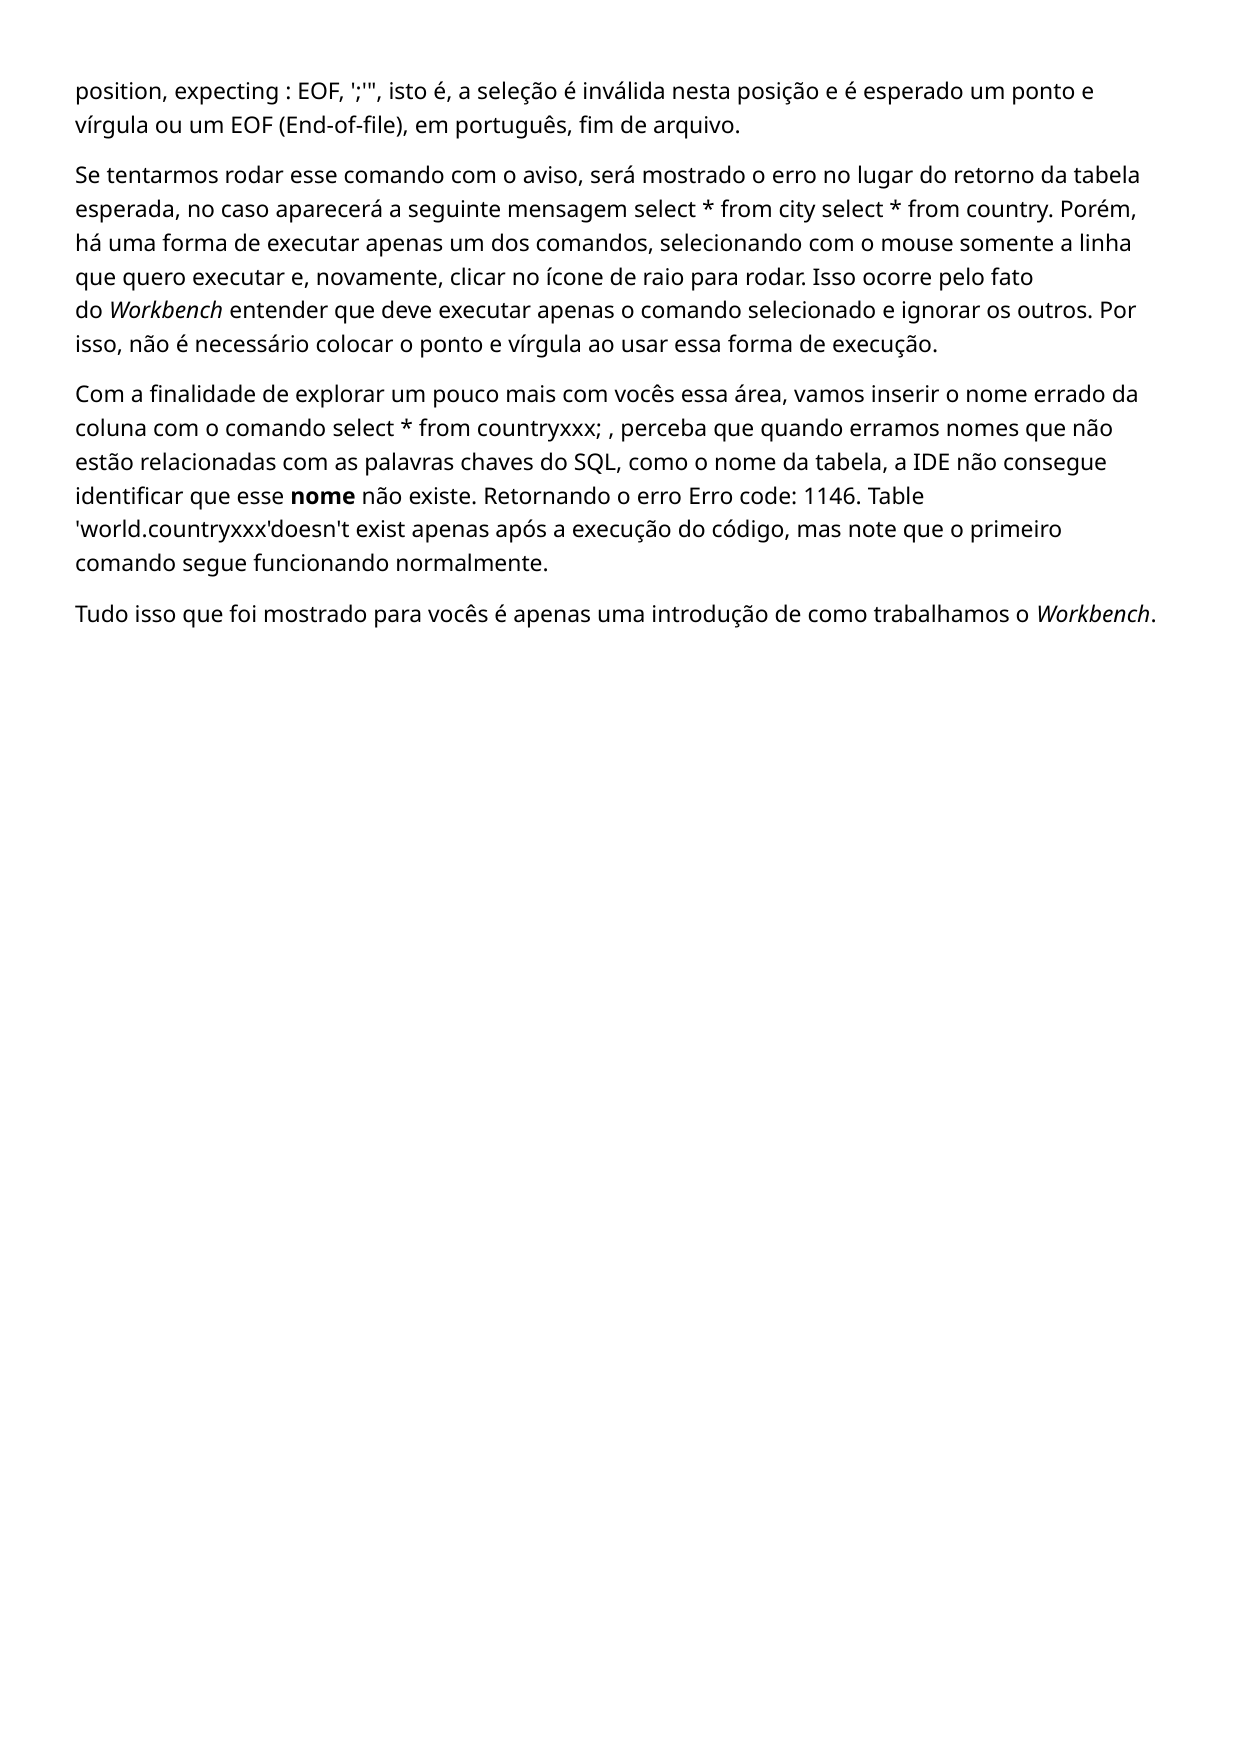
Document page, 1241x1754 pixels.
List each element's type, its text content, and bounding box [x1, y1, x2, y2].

text Com a finalidade de explorar um pouco mais com vocês essa área, vamos inserir o nome errado da coluna com o comando select * from countryxxx; , perceba que quando erramos nomes que não estão relacionadas com as palavras chaves do SQL, como o nome da tabela, a IDE não consegue identificar que esse nome não existe. Retornando o erro Erro code: 1146. Table 'world.countryxxx'doesn't exist apenas após a execução do código, mas note que o primeiro comando segue funcionando normalmente. [75, 378, 1165, 578]
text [75, 75, 1165, 140]
text Se tentarmos rodar esse comando com o aviso, será mostrado o erro no lugar do retorno da tabela esperada, no caso aparecerá a seguinte mensagem select * from city select * from country. Porém, há uma forma de executar apenas um dos comandos, selecionando com o mouse somente a linha que quero executar e, novamente, clicar no ícone de raio para rodar. Isso ocorre pelo fato do Workbench entender que deve executar apenas o comando selecionado e ignorar os outros. Por isso, não é necessário colocar o ponto e vírgula ao usar essa forma de execução. [75, 159, 1165, 359]
text Tudo isso que foi mostrado para vocês é apenas uma introdução de como trabalhamos o Workbench. [75, 597, 1165, 629]
